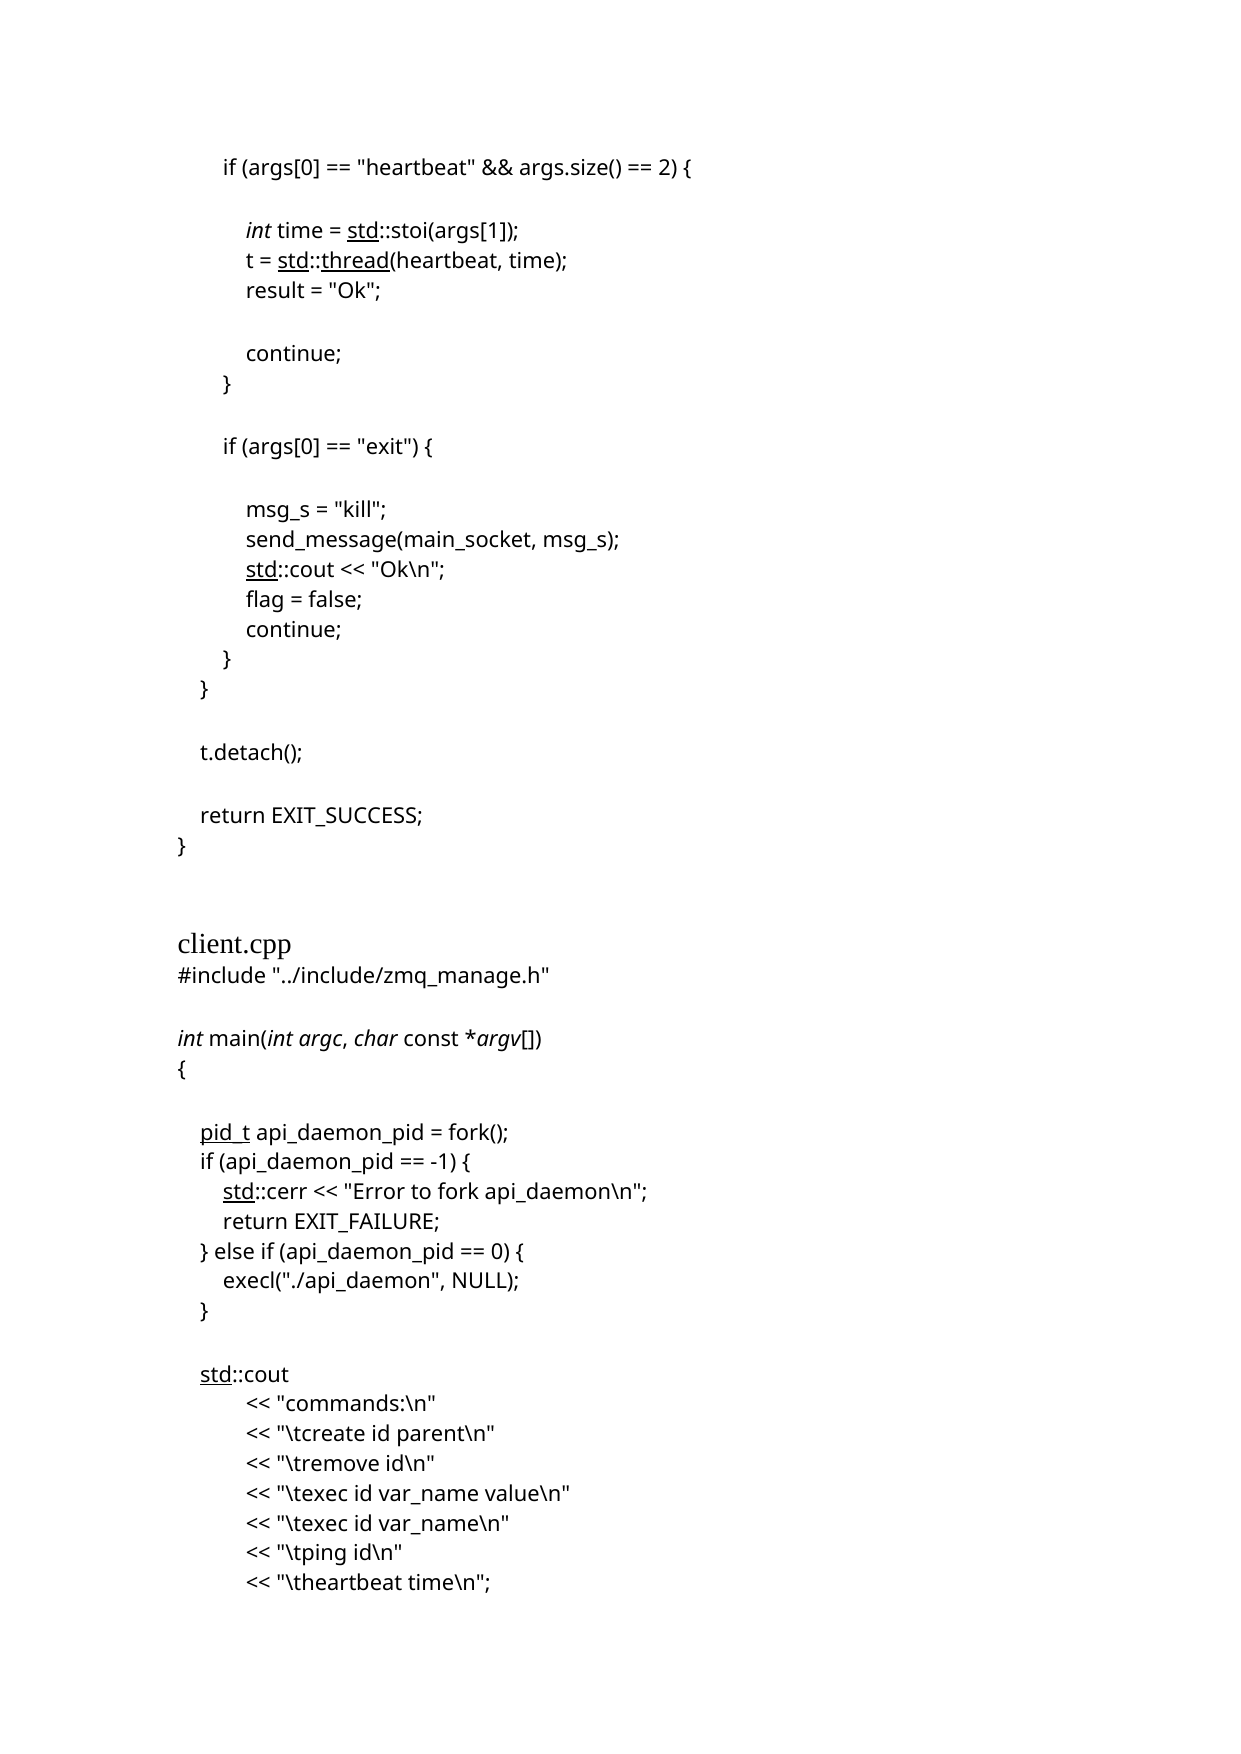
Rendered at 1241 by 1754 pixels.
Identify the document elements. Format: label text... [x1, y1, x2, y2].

text send_message(main_socket, msg_s); [177, 524, 1152, 554]
text << "commands:\n" [177, 1388, 1152, 1418]
text msg_s = "kill"; [177, 494, 1152, 524]
text << "\tping id\n" [177, 1537, 1152, 1567]
text std::cerr << "Error to fork api_daemon\n"; [177, 1176, 1152, 1206]
text return EXIT_SUCCESS; [177, 800, 1152, 829]
text << "\tcreate id parent\n" [177, 1418, 1152, 1448]
text t.detach(); [177, 736, 1152, 766]
text continue; [177, 338, 1152, 368]
text << "\tremove id\n" [177, 1448, 1152, 1478]
text execl("./api_daemon", NULL); [177, 1265, 1152, 1295]
text client.cpp [177, 926, 1152, 960]
text } else if (api_daemon_pid == 0) { [177, 1236, 1152, 1265]
text return EXIT_FAILURE; [177, 1206, 1152, 1236]
text flag = false; [177, 584, 1152, 613]
text if (api_daemon_pid == -1) { [177, 1146, 1152, 1176]
text std::cout [177, 1358, 1152, 1388]
text result = "Ok"; [177, 274, 1152, 304]
text continue; [177, 613, 1152, 643]
text } [177, 643, 1152, 673]
text std::cout << "Ok\n"; [177, 554, 1152, 584]
text } [177, 368, 1152, 397]
text pid_t api_daemon_pid = fork(); [177, 1116, 1152, 1146]
text t = std::thread(heartbeat, time); [177, 245, 1152, 274]
text } [177, 673, 1152, 703]
text << "\theartbeat time\n"; [177, 1567, 1152, 1597]
text { [177, 1053, 1152, 1083]
text << "\texec id var_name value\n" [177, 1478, 1152, 1507]
text int main(int argc, char const *argv[]) [177, 1023, 1152, 1053]
text } [177, 1295, 1152, 1325]
text } [177, 829, 1152, 859]
text << "\texec id var_name\n" [177, 1507, 1152, 1537]
text if (args[0] == "heartbeat" && args.size() == 2) { [177, 152, 1152, 181]
text int time = std::stoi(args[1]); [177, 215, 1152, 245]
text #include "../include/zmq_manage.h" [177, 960, 1152, 990]
text if (args[0] == "exit") { [177, 431, 1152, 461]
